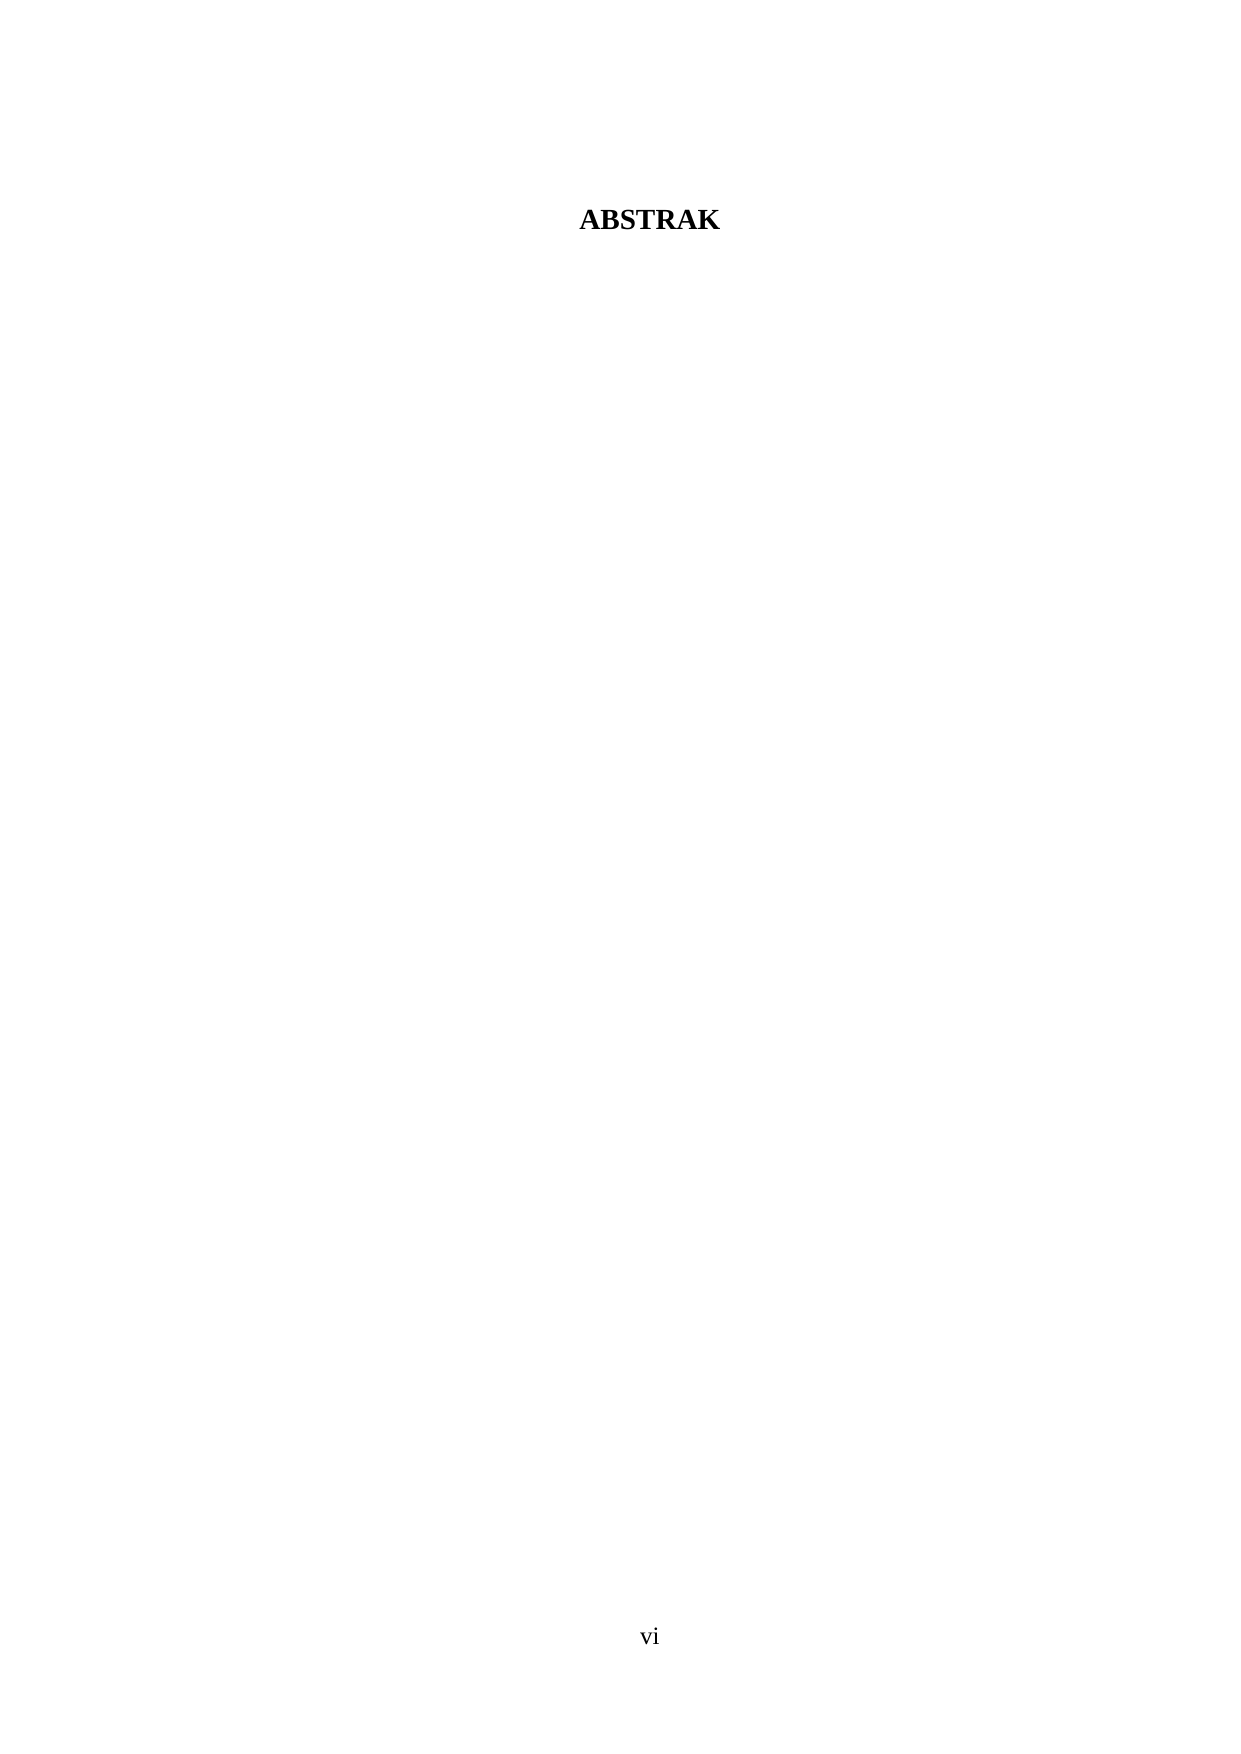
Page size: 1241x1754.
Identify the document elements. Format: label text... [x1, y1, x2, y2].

subtitle ABSTRAK [236, 202, 1063, 236]
